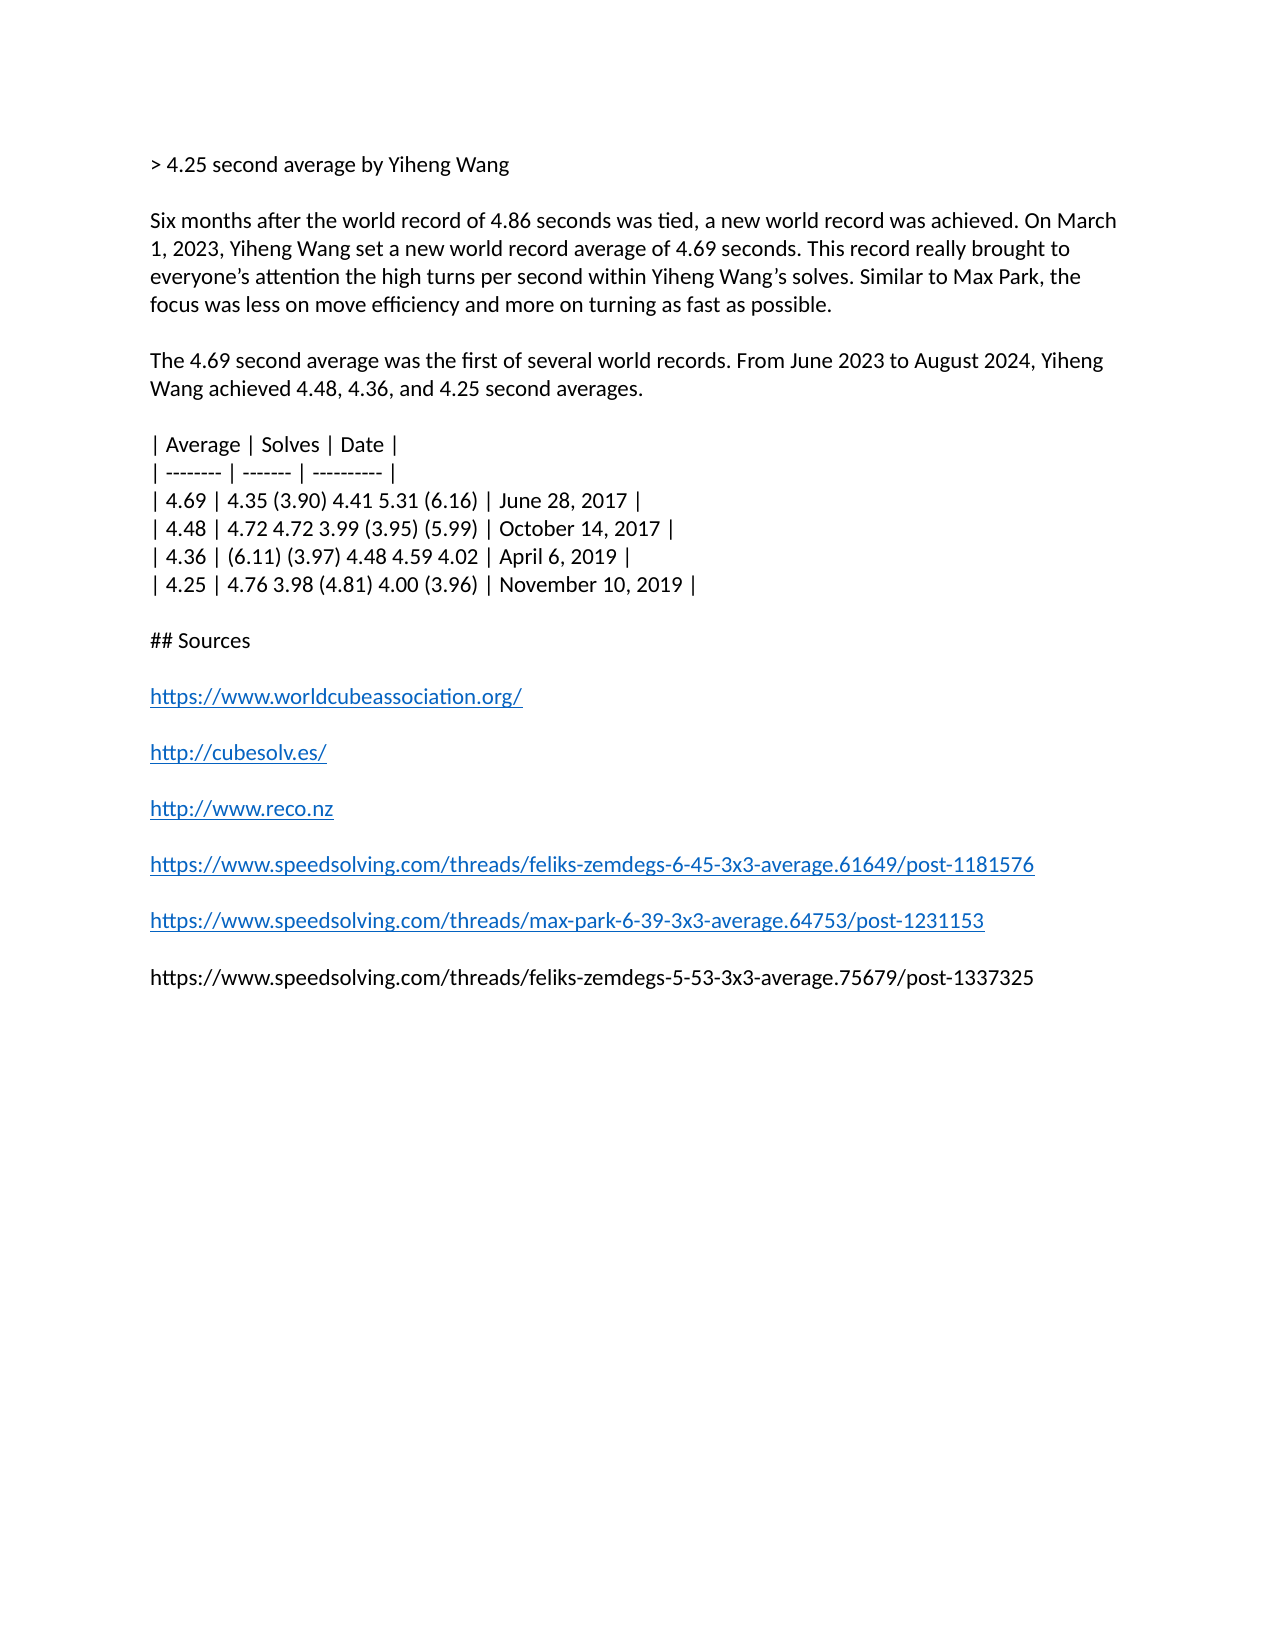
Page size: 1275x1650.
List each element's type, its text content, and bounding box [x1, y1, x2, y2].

text | Average | Solves | Date | [150, 430, 1125, 458]
text | 4.25 | 4.76 3.98 (4.81) 4.00 (3.96) | November 10, 2019 | [150, 570, 1125, 598]
text | 4.48 | 4.72 4.72 3.99 (3.95) (5.99) | October 14, 2017 | [150, 514, 1125, 542]
text The 4.69 second average was the first of several world records. From June 2023 to August 2024, Yiheng Wang achieved 4.48, 4.36, and 4.25 second averages. [150, 346, 1125, 402]
text https://www.speedsolving.com/threads/max-park-6-39-3x3-average.64753/post-1231153 [150, 907, 1125, 934]
text | 4.36 | (6.11) (3.97) 4.48 4.59 4.02 | April 6, 2019 | [150, 542, 1125, 570]
text https://www.worldcubeassociation.org/ [150, 682, 1125, 710]
text | -------- | ------- | ---------- | [150, 458, 1125, 486]
text | 4.69 | 4.35 (3.90) 4.41 5.31 (6.16) | June 28, 2017 | [150, 486, 1125, 514]
text https://www.speedsolving.com/threads/feliks-zemdegs-5-53-3x3-average.75679/post-1337325 [150, 963, 1125, 991]
text > 4.25 second average by Yiheng Wang [150, 150, 1125, 178]
text ## Sources [150, 626, 1125, 654]
text Six months after the world record of 4.86 seconds was tied, a new world record was achieved. On March 1, 2023, Yiheng Wang set a new world record average of 4.69 seconds. This record really brought to everyone’s attention the high turns per second within Yiheng Wang’s solves. Similar to Max Park, the focus was less on move efficiency and more on turning as fast as possible. [150, 206, 1125, 318]
text https://www.speedsolving.com/threads/feliks-zemdegs-6-45-3x3-average.61649/post-1181576 [150, 851, 1125, 878]
text http://cubesolv.es/ [150, 738, 1125, 766]
text http://www.reco.nz [150, 794, 1125, 822]
